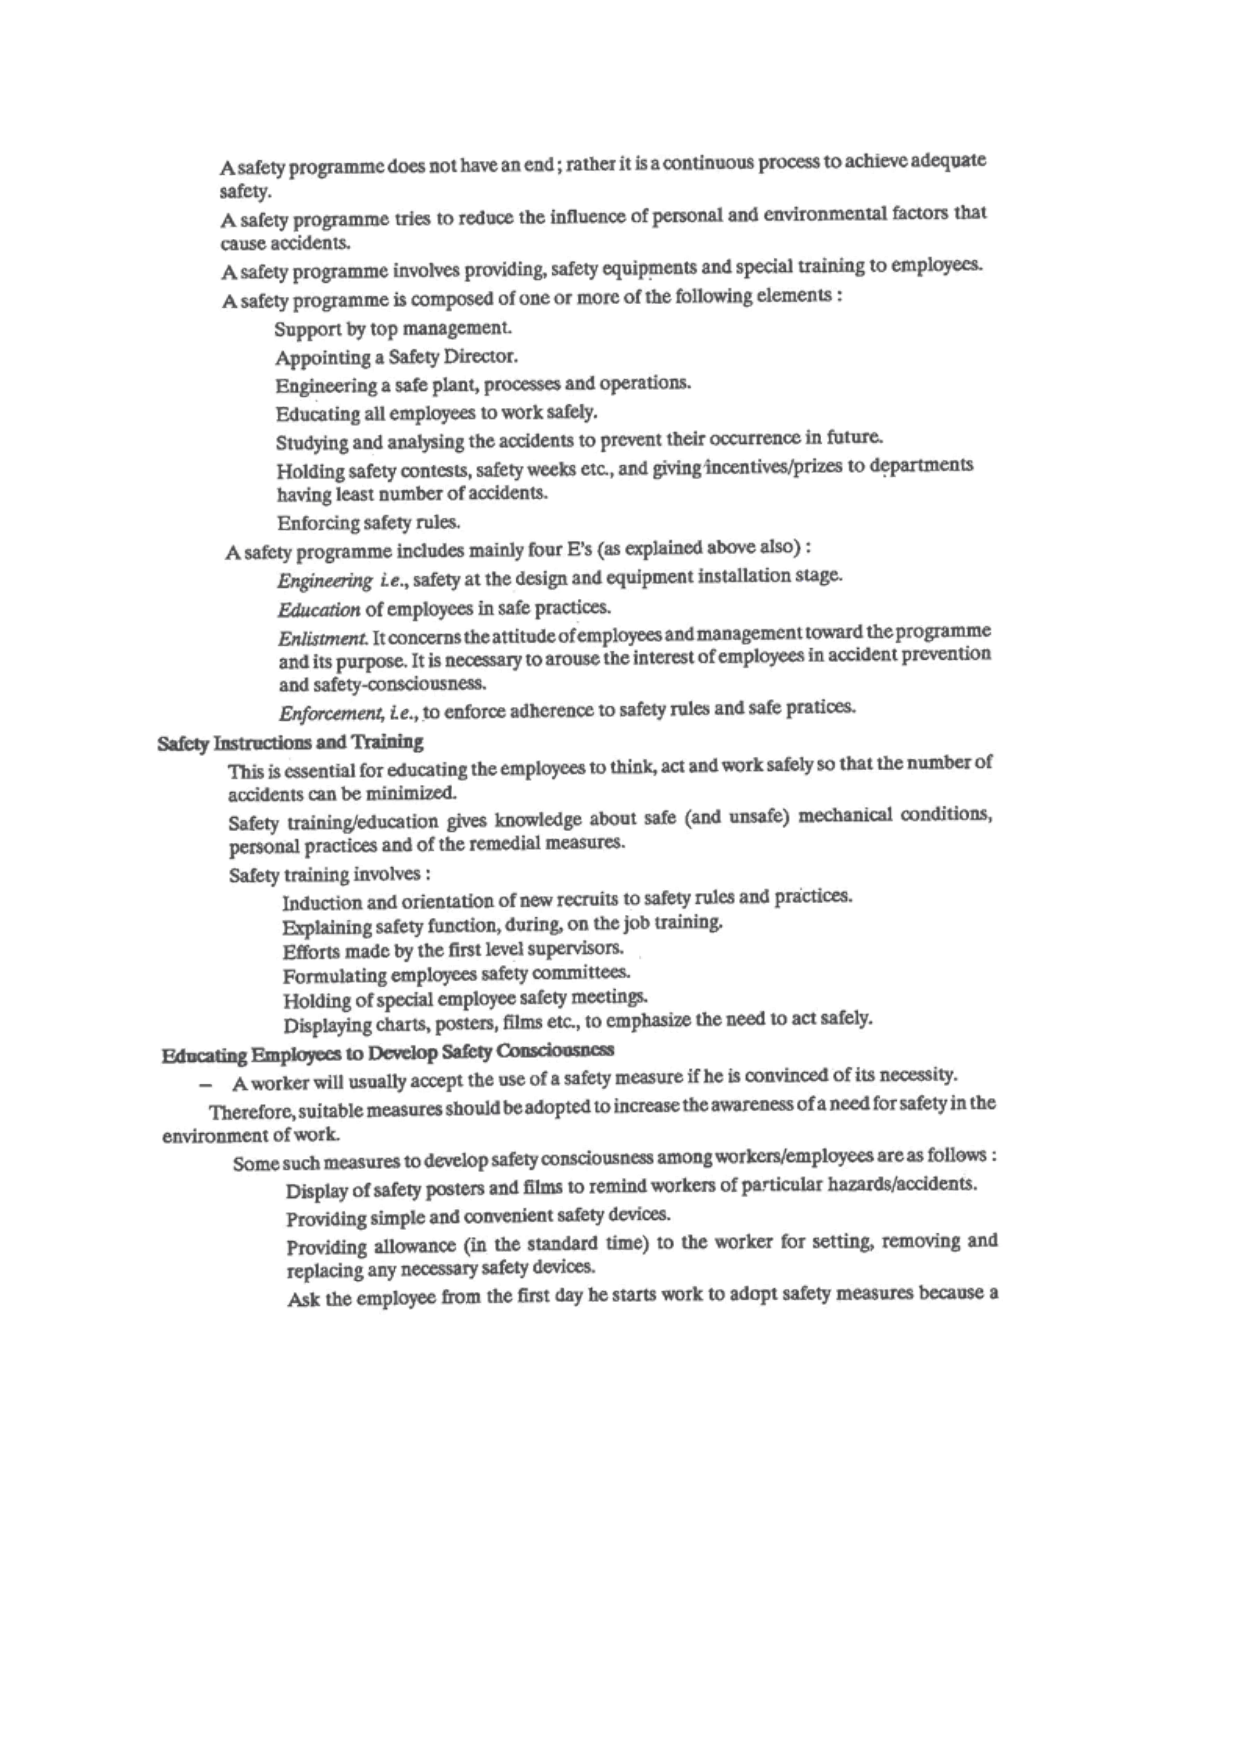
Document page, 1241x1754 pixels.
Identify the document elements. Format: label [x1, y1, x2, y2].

picture [150, 150, 1003, 1316]
